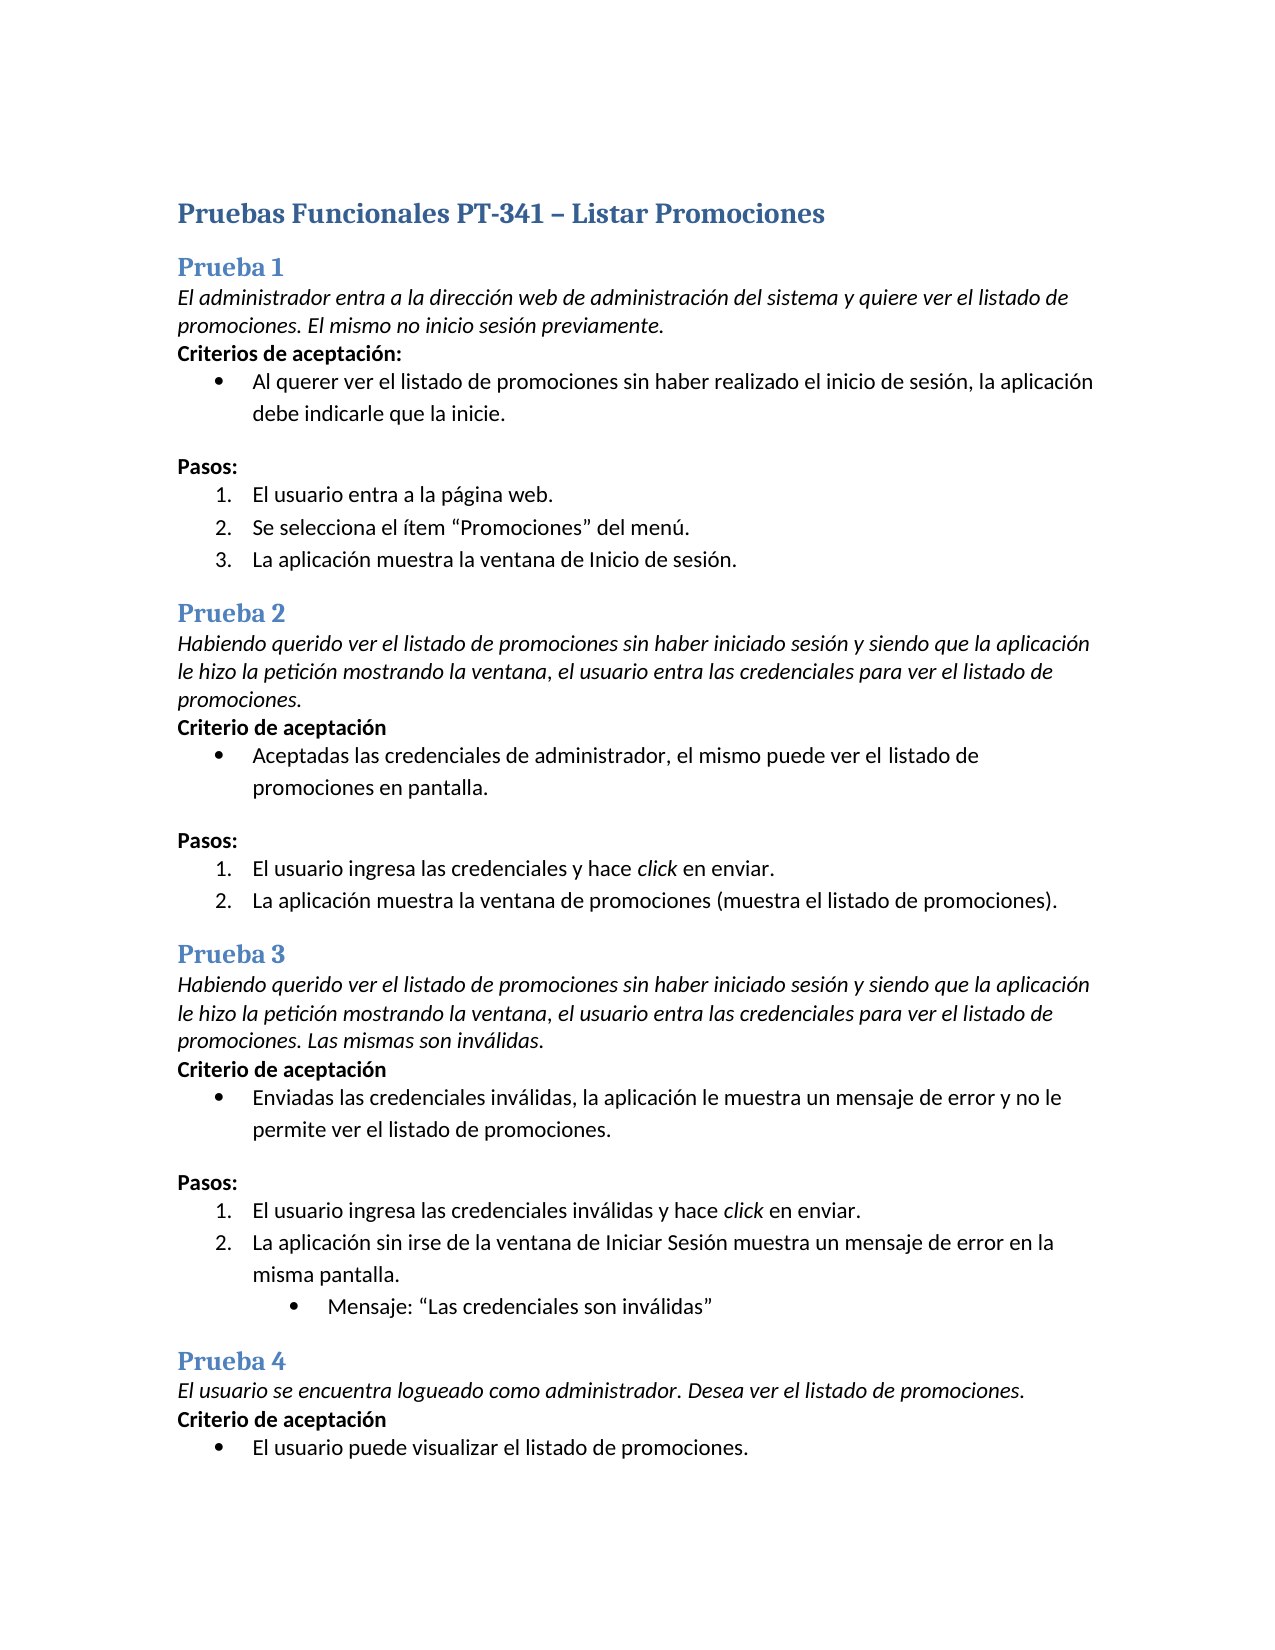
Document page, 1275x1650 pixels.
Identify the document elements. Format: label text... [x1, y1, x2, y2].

list Se selecciona el ítem “Promociones” del menú. [215, 513, 1098, 541]
text Pasos: [177, 452, 1098, 480]
subtitle Prueba 4 [177, 1346, 1098, 1377]
list El usuario entra a la página web. [215, 480, 1098, 508]
list El usuario ingresa las credenciales y hace click en enviar. [215, 854, 1098, 882]
list Aceptadas las credenciales de administrador, el mismo puede ver el listado de promociones en pantalla. [215, 741, 1098, 801]
text Pasos: [177, 826, 1098, 854]
list La aplicación sin irse de la ventana de Iniciar Sesión muestra un mensaje de error en la misma pantalla. [215, 1228, 1098, 1288]
list Enviadas las credenciales inválidas, la aplicación le muestra un mensaje de error y no le permite ver el listado de promociones. [215, 1083, 1098, 1143]
text El administrador entra a la dirección web de administración del sistema y quiere ver el listado de promociones. El mismo no inicio sesión previamente. [177, 283, 1098, 339]
list La aplicación muestra la ventana de promociones (muestra el listado de promociones). [215, 886, 1098, 914]
subtitle Prueba 3 [177, 939, 1098, 971]
subtitle Prueba 1 [177, 252, 1098, 283]
text El usuario se encuentra logueado como administrador. Desea ver el listado de promociones. [177, 1377, 1098, 1405]
text Criterio de aceptación [177, 1055, 1098, 1083]
subtitle Pruebas Funcionales PT-341 – Listar Promociones [177, 198, 1098, 231]
text Criterio de aceptación [177, 1405, 1098, 1433]
list El usuario puede visualizar el listado de promociones. [215, 1433, 1098, 1461]
text Habiendo querido ver el listado de promociones sin haber iniciado sesión y siendo que la aplicación le hizo la petición mostrando la ventana, el usuario entra las credenciales para ver el listado de promociones. [177, 629, 1098, 713]
list Mensaje: “Las credenciales son inválidas” [290, 1292, 1098, 1321]
list Al querer ver el listado de promociones sin haber realizado el inicio de sesión, la aplicación debe indicarle que la inicie. [215, 367, 1098, 427]
text Habiendo querido ver el listado de promociones sin haber iniciado sesión y siendo que la aplicación le hizo la petición mostrando la ventana, el usuario entra las credenciales para ver el listado de promociones. Las mismas son inválidas. [177, 971, 1098, 1055]
text Criterio de aceptación [177, 713, 1098, 741]
list El usuario ingresa las credenciales inválidas y hace click en enviar. [215, 1196, 1098, 1224]
list La aplicación muestra la ventana de Inicio de sesión. [215, 545, 1098, 573]
text Pasos: [177, 1168, 1098, 1196]
text Criterios de aceptación: [177, 339, 1098, 367]
subtitle Prueba 2 [177, 598, 1098, 629]
